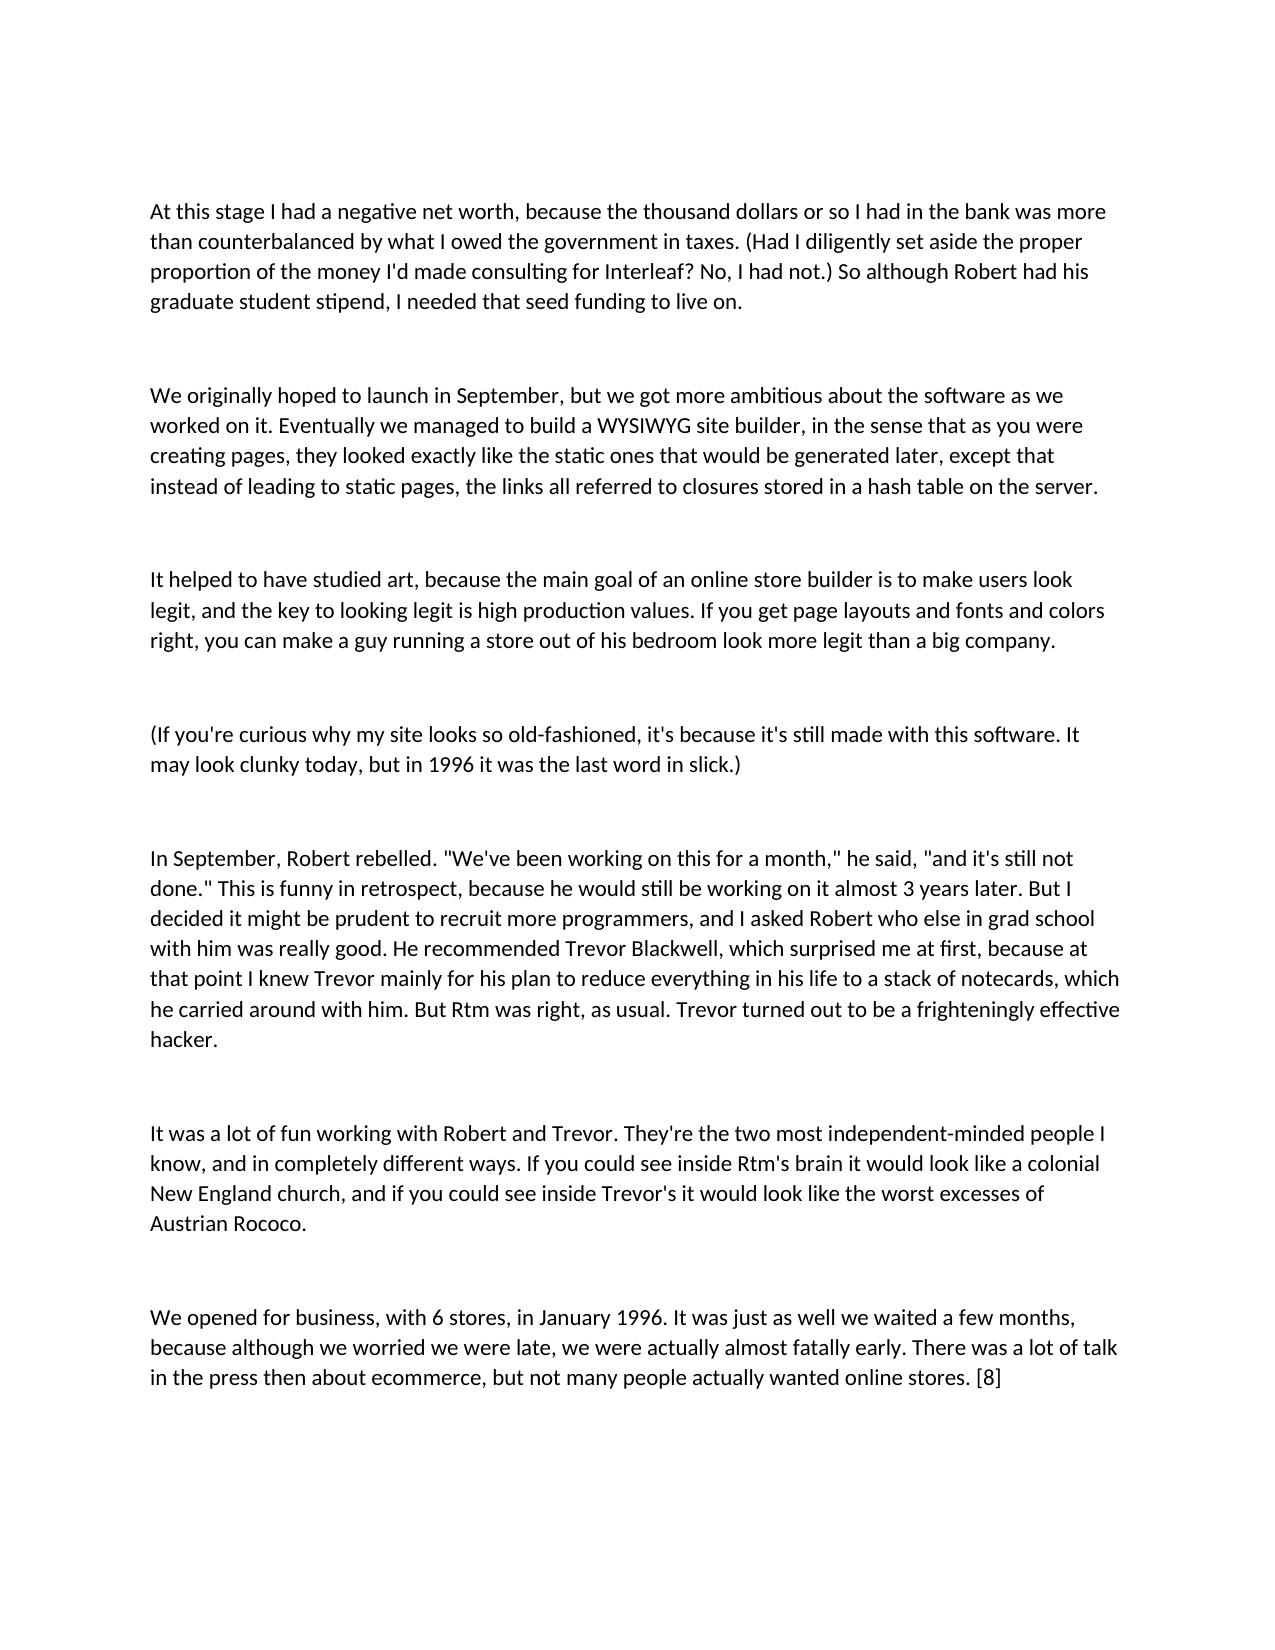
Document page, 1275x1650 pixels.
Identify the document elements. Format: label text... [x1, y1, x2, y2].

text In September, Robert rebelled. "We've been working on this for a month," he said, "and it's still not done." This is funny in retrospect, because he would still be working on it almost 3 years later. But I decided it might be prudent to recruit more programmers, and I asked Robert who else in grad school with him was really good. He recommended Trevor Blackwell, which surprised me at first, because at that point I knew Trevor mainly for his plan to reduce everything in his life to a stack of notecards, which he carried around with him. But Rtm was right, as usual. Trevor turned out to be a frighteningly effective hacker. [150, 844, 1125, 1053]
text It was a lot of fun working with Robert and Trevor. They're the two most independent-minded people I know, and in completely different ways. If you could see inside Rtm's brain it would look like a colonial New England church, and if you could see inside Trevor's it would look like the worst excesses of Austrian Rococo. [150, 1119, 1125, 1237]
text We opened for business, with 6 stores, in January 1996. It was just as well we waited a few months, because although we worried we were late, we were actually almost fatally early. There was a lot of talk in the press then about ecommerce, but not many people actually wanted online stores. [8] [150, 1303, 1125, 1392]
text It helped to have studied art, because the main goal of an online store builder is to make users look legit, and the key to looking legit is high production values. If you get page layouts and fonts and colors right, you can make a guy running a store out of his bedroom look more legit than a big company. [150, 566, 1125, 654]
text At this stage I had a negative net worth, because the thousand dollars or so I had in the bank was more than counterbalanced by what I owed the government in taxes. (Had I diligently set aside the proper proportion of the money I'd made consulting for Interleaf? No, I had not.) So although Robert had his graduate student stipend, I needed that seed funding to live on. [150, 197, 1125, 316]
text We originally hoped to launch in September, but we got more ambitious about the software as we worked on it. Eventually we managed to build a WYSIWYG site builder, in the sense that as you were creating pages, they looked exactly like the static ones that would be generated later, except that instead of leading to static pages, the links all referred to closures stored in a hash table on the server. [150, 381, 1125, 500]
text (If you're curious why my site looks so old-fashioned, it's because it's still made with this software. It may look clunky today, but in 1996 it was the last word in slick.) [150, 720, 1125, 778]
